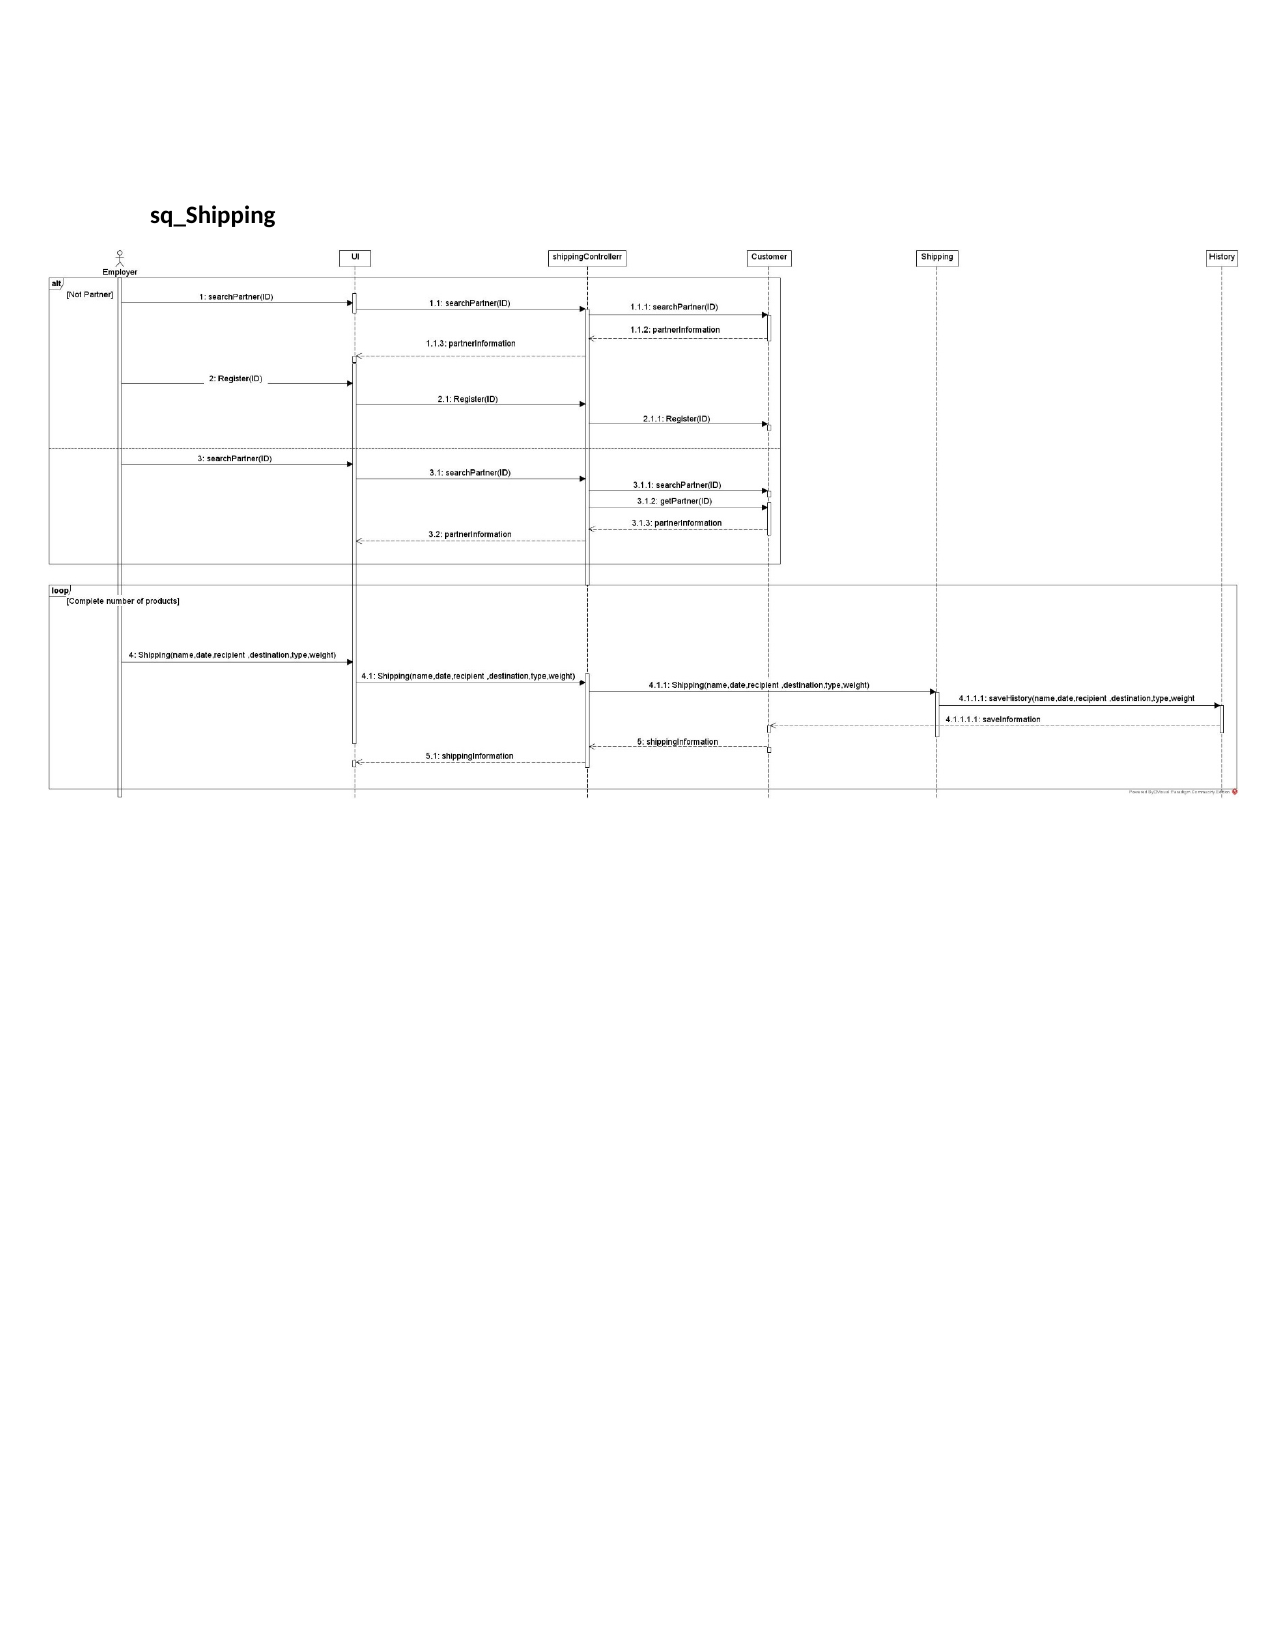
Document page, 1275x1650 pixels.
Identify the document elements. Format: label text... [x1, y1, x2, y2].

text sq_Shipping [150, 199, 1125, 230]
picture [48, 249, 1240, 799]
